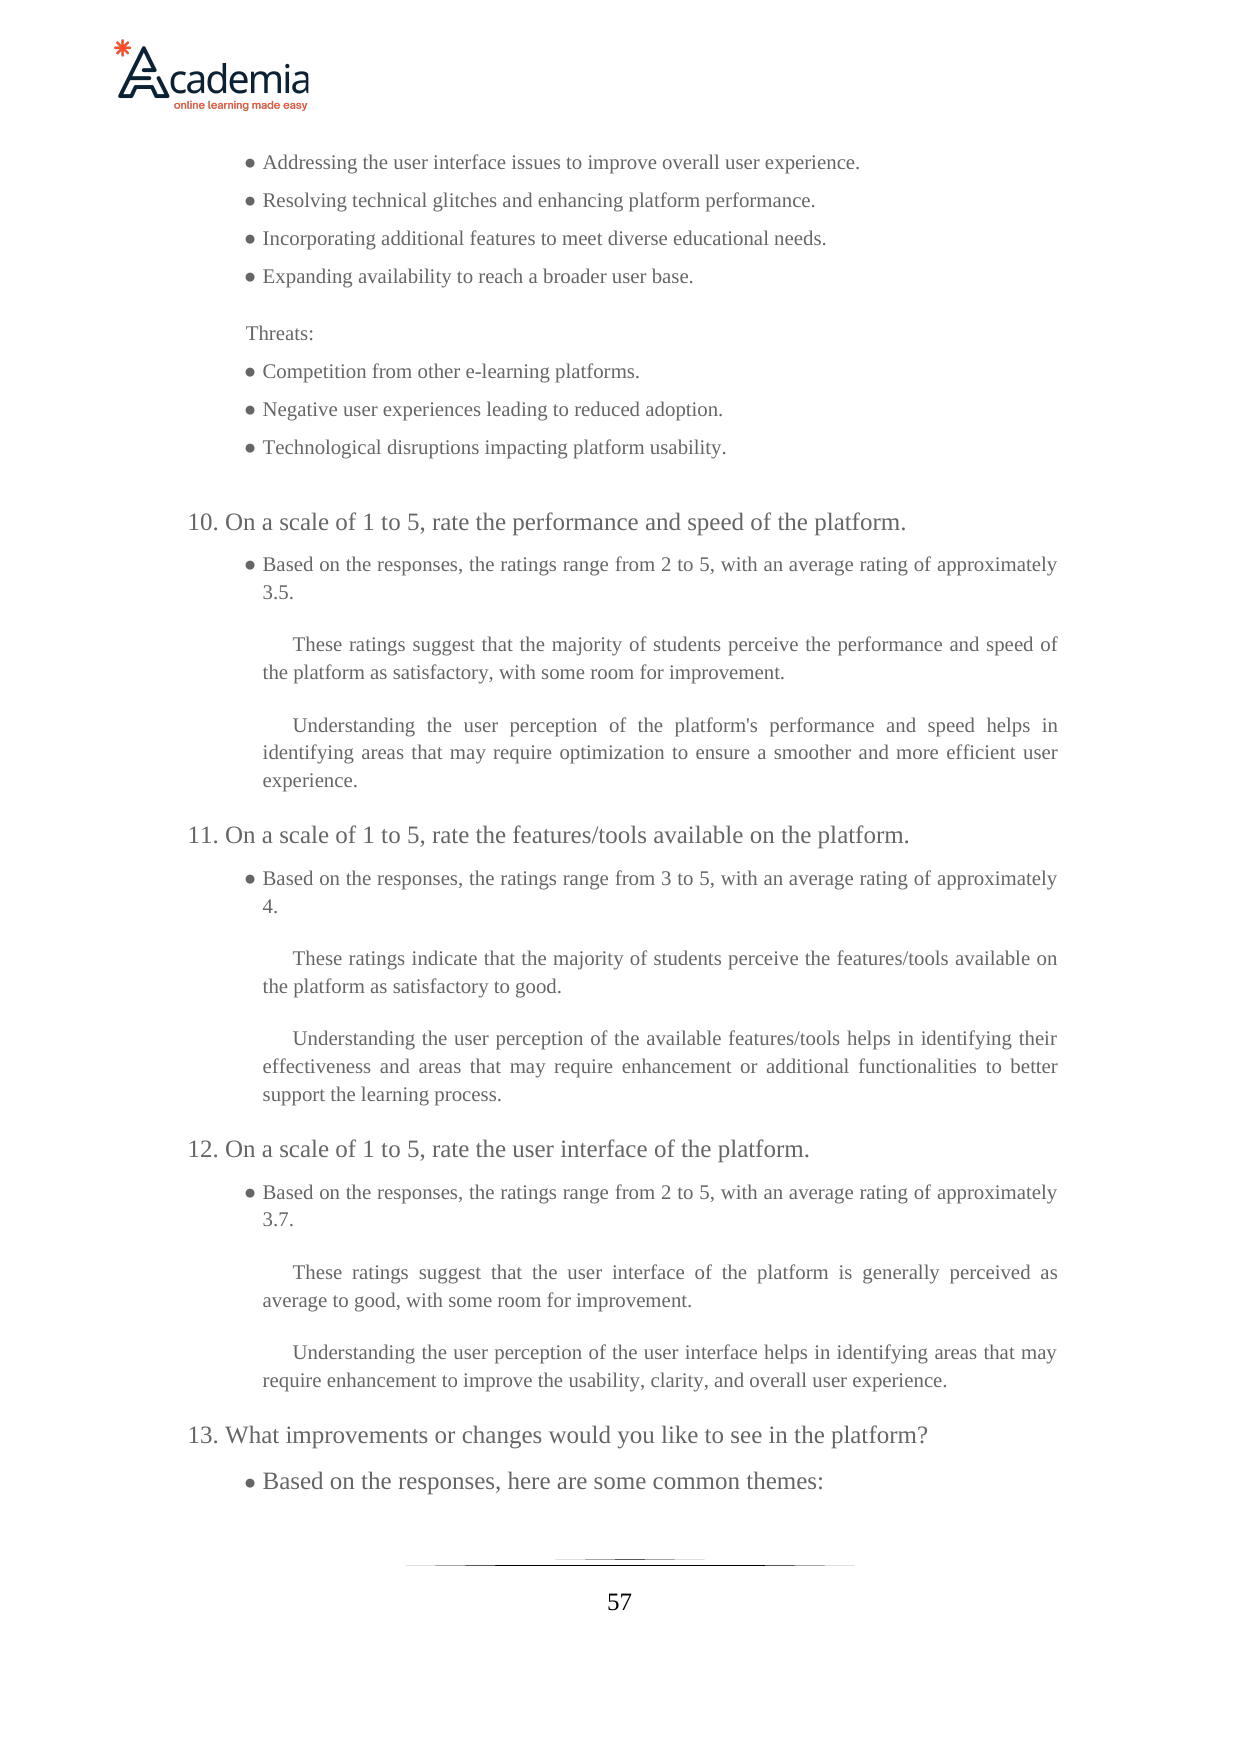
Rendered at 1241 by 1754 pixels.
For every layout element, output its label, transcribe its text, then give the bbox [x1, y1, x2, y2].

text These ratings indicate that the majority of students perceive the features/tools available on the platform as satisfactory to good. [262, 946, 1059, 998]
list What improvements or changes would you like to see in the platform? [187, 1420, 1059, 1449]
list Based on the responses, here are some common themes: [244, 1466, 1059, 1494]
text Understanding the user perception of the platform's performance and speed helps in identifying areas that may require optimization to ensure a smoother and more efficient user experience. [262, 713, 1059, 792]
list Competition from other e-learning platforms. [244, 359, 1059, 383]
list Based on the responses, the ratings range from 3 to 5, with an average rating of approximately 4. [244, 866, 1059, 918]
text These ratings suggest that the user interface of the platform is generally perceived as average to good, with some room for improvement. [262, 1260, 1059, 1312]
picture [114, 39, 309, 111]
list On a scale of 1 to 5, rate the performance and speed of the platform. [187, 507, 1059, 535]
list Based on the responses, the ratings range from 2 to 5, with an average rating of approximately 3.7. [244, 1180, 1059, 1231]
text Understanding the user perception of the available features/tools helps in identifying their effectiveness and areas that may require enhancement or additional functionalities to better support the learning process. [262, 1026, 1059, 1106]
list Technological disruptions impacting platform usability. [244, 435, 1059, 492]
text Threats: [216, 321, 1059, 345]
list Expanding availability to reach a broader user base. [244, 264, 1059, 288]
text These ratings suggest that the majority of students perceive the performance and speed of the platform as satisfactory, with some room for improvement. [262, 632, 1059, 684]
list Incorporating additional features to meet diverse educational needs. [244, 226, 1059, 250]
list Based on the responses, the ratings range from 2 to 5, with an average rating of approximately 3.5. [244, 552, 1059, 604]
list Resolving technical glitches and enhancing platform performance. [244, 188, 1059, 212]
list Negative user experiences leading to reduced adoption. [244, 397, 1059, 421]
text Understanding the user perception of the user interface helps in identifying areas that may require enhancement to improve the usability, clarity, and overall user experience. [262, 1340, 1059, 1392]
list On a scale of 1 to 5, rate the features/tools available on the platform. [187, 820, 1059, 849]
list On a scale of 1 to 5, rate the user interface of the platform. [187, 1134, 1059, 1163]
list Addressing the user interface issues to improve overall user experience. [244, 150, 1059, 174]
